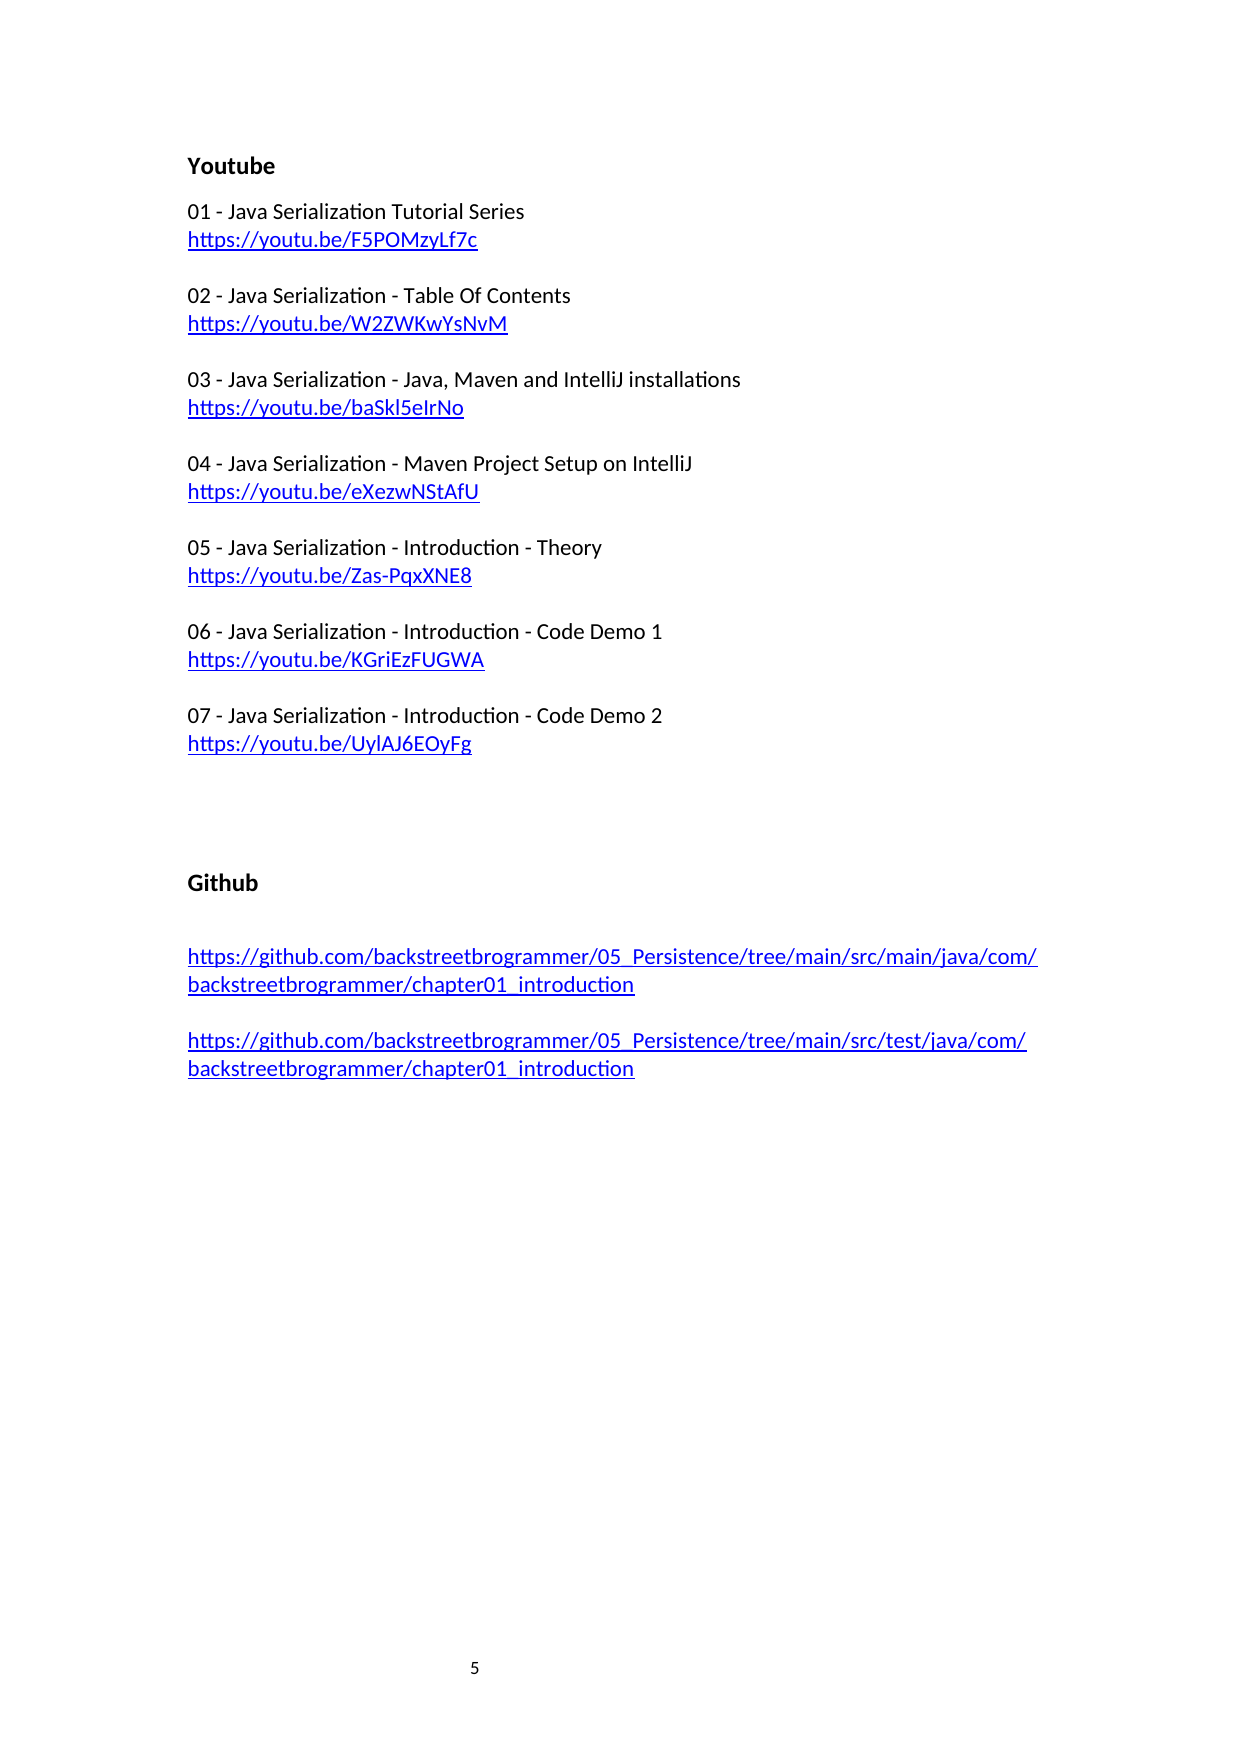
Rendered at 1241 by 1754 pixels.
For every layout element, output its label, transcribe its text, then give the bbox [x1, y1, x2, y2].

text 04 - Java Serialization - Maven Project Setup on IntelliJ [187, 449, 1053, 477]
text 02 - Java Serialization - Table Of Contents [187, 281, 1053, 309]
text https://github.com/backstreetbrogrammer/05_Persistence/tree/main/src/test/java/com/backstreetbrogrammer/chapter01_introduction [187, 1026, 1053, 1082]
text https://youtu.be/F5POMzyLf7c [187, 225, 1053, 253]
text 01 - Java Serialization Tutorial Series [187, 197, 1053, 225]
subtitle Youtube [187, 150, 1053, 181]
text https://youtu.be/baSkl5eIrNo [187, 393, 1053, 421]
text 05 - Java Serialization - Introduction - Theory [187, 533, 1053, 561]
text 06 - Java Serialization - Introduction - Code Demo 1 [187, 617, 1053, 646]
text 07 - Java Serialization - Introduction - Code Demo 2 [187, 702, 1053, 729]
text https://youtu.be/UylAJ6EOyFg [187, 729, 1053, 758]
text https://youtu.be/Zas-PqxXNE8 [187, 561, 1053, 589]
text https://youtu.be/W2ZWKwYsNvM [187, 309, 1053, 337]
text https://github.com/backstreetbrogrammer/05_Persistence/tree/main/src/main/java/com/backstreetbrogrammer/chapter01_introduction [187, 942, 1053, 998]
text https://youtu.be/eXezwNStAfU [187, 477, 1053, 505]
subtitle Github [187, 867, 1053, 897]
text https://youtu.be/KGriEzFUGWA [187, 646, 1053, 673]
text 03 - Java Serialization - Java, Maven and IntelliJ installations [187, 365, 1053, 393]
